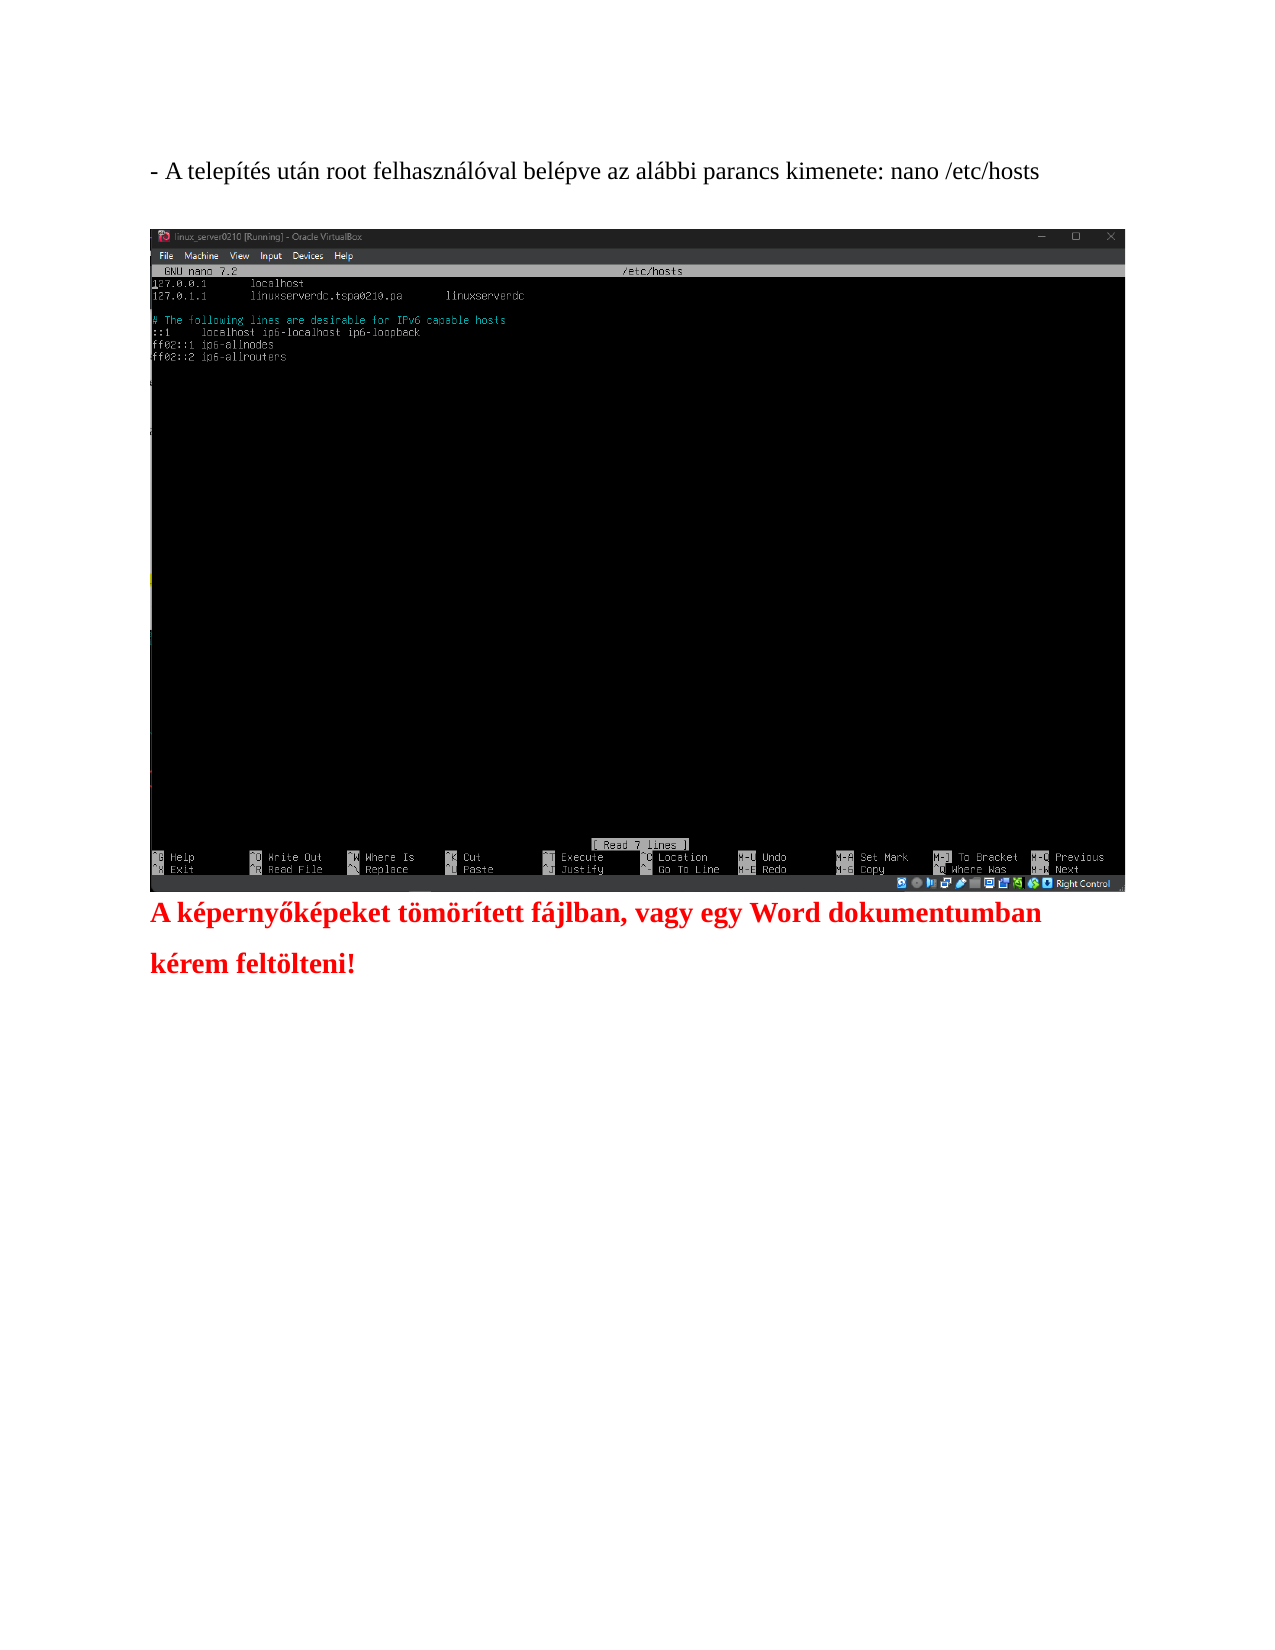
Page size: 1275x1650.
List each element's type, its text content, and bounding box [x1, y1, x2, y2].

list A telepítés után root felhasználóval belépve az alábbi parancs kimenete: nano /etc/hosts [150, 156, 1125, 185]
picture [150, 229, 1126, 892]
text A képernyőképeket tömörített fájlban, vagy egy Word dokumentumban kérem feltölteni! [150, 895, 1125, 979]
